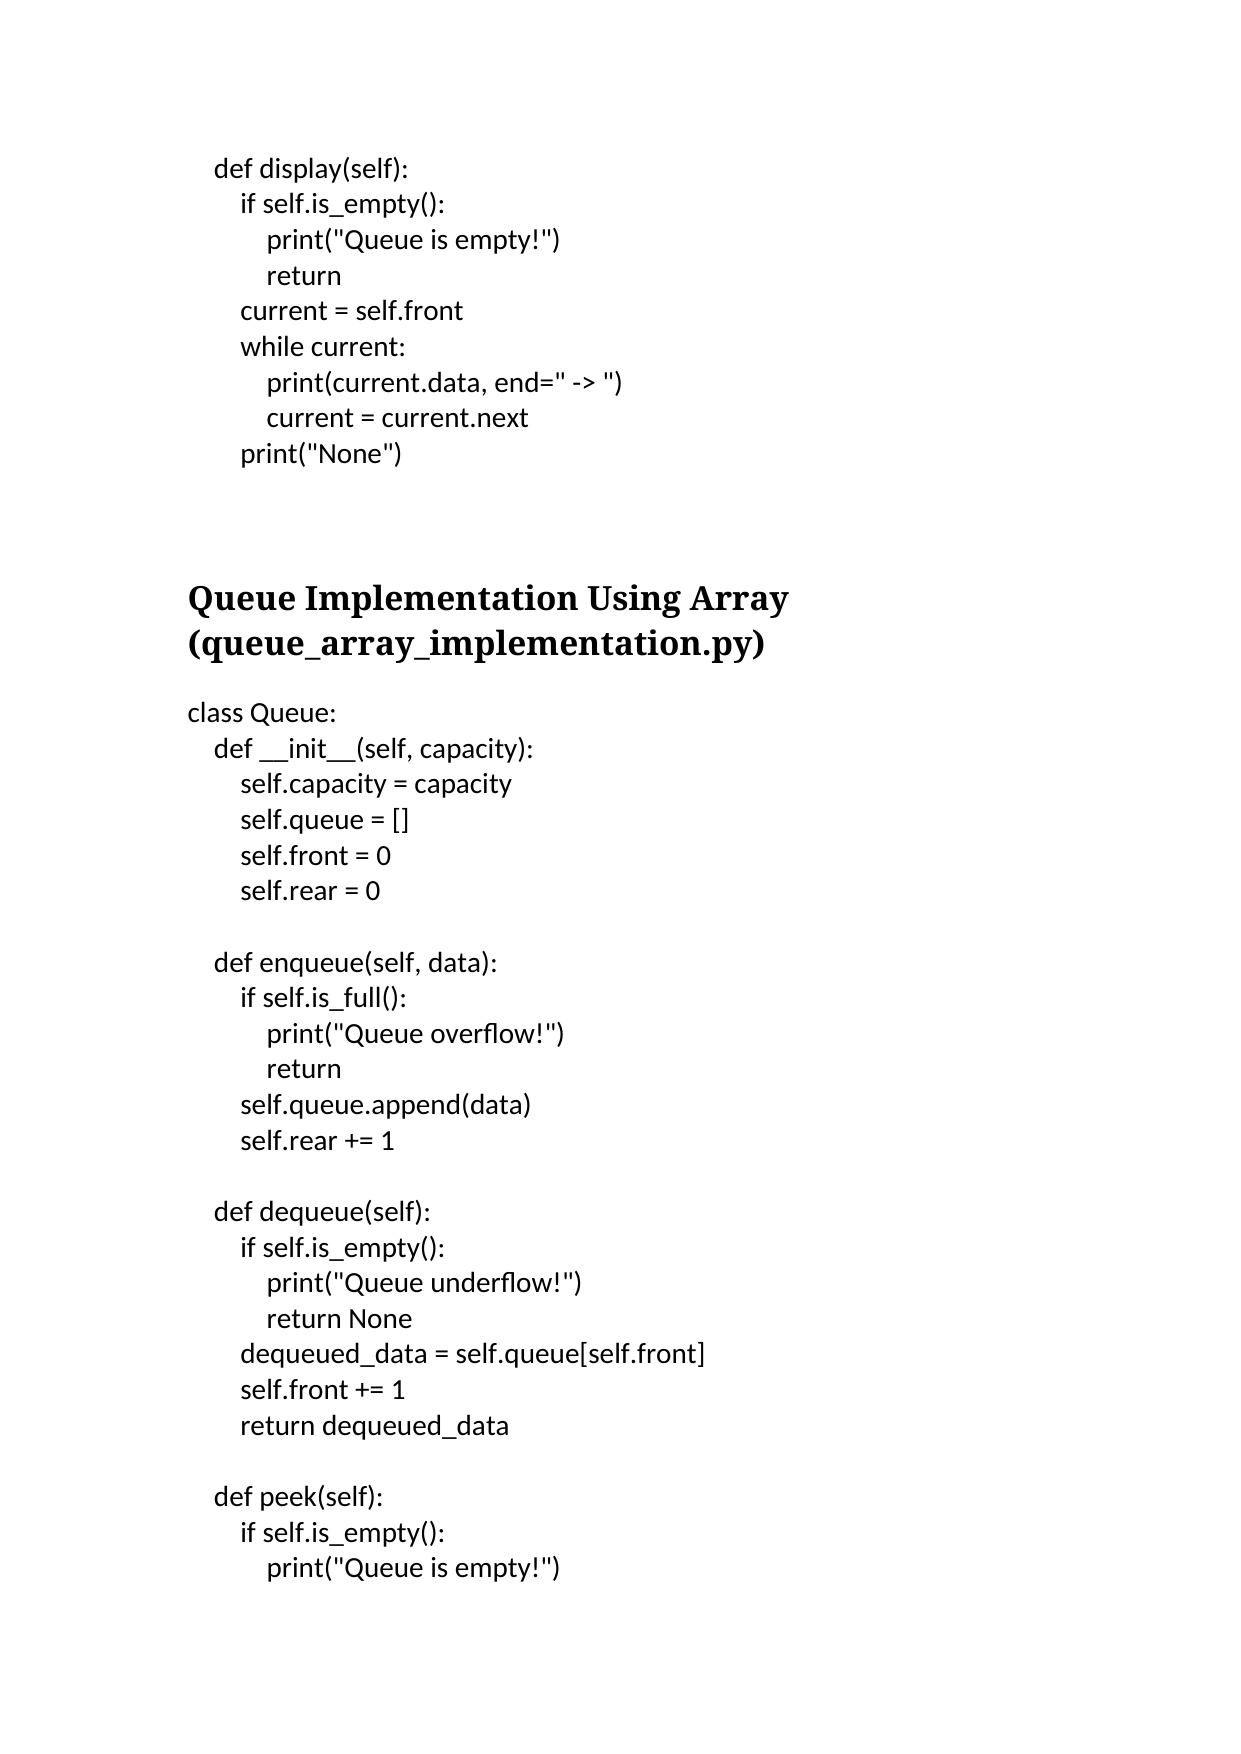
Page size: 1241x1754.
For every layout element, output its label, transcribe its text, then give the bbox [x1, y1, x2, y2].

text current = current.next [187, 399, 1053, 435]
text if self.is_full(): [187, 979, 1053, 1015]
subtitle Queue Implementation Using Array (queue_array_implementation.py) [187, 574, 1053, 665]
text print("Queue underflow!") [187, 1264, 1053, 1300]
text return [187, 1051, 1053, 1086]
text self.front += 1 [187, 1371, 1053, 1407]
text def enqueue(self, data): [187, 944, 1053, 979]
text self.queue = [] [187, 801, 1053, 837]
text def display(self): [187, 150, 1053, 186]
text current = self.front [187, 292, 1053, 328]
text if self.is_empty(): [187, 1514, 1053, 1549]
text return [187, 257, 1053, 292]
text def peek(self): [187, 1478, 1053, 1514]
text print("None") [187, 435, 1053, 471]
text while current: [187, 328, 1053, 364]
text if self.is_empty(): [187, 186, 1053, 221]
text print("Queue is empty!") [187, 221, 1053, 257]
text if self.is_empty(): [187, 1229, 1053, 1264]
text class Queue: [187, 694, 1053, 730]
text self.front = 0 [187, 837, 1053, 872]
text print("Queue overflow!") [187, 1015, 1053, 1051]
text self.rear = 0 [187, 872, 1053, 908]
text def __init__(self, capacity): [187, 730, 1053, 766]
text self.queue.append(data) [187, 1086, 1053, 1122]
text self.rear += 1 [187, 1122, 1053, 1157]
text def dequeue(self): [187, 1193, 1053, 1229]
text return None [187, 1300, 1053, 1336]
text self.capacity = capacity [187, 766, 1053, 801]
text dequeued_data = self.queue[self.front] [187, 1336, 1053, 1371]
text return dequeued_data [187, 1407, 1053, 1442]
text print(current.data, end=" -> ") [187, 364, 1053, 399]
text print("Queue is empty!") [187, 1549, 1053, 1585]
